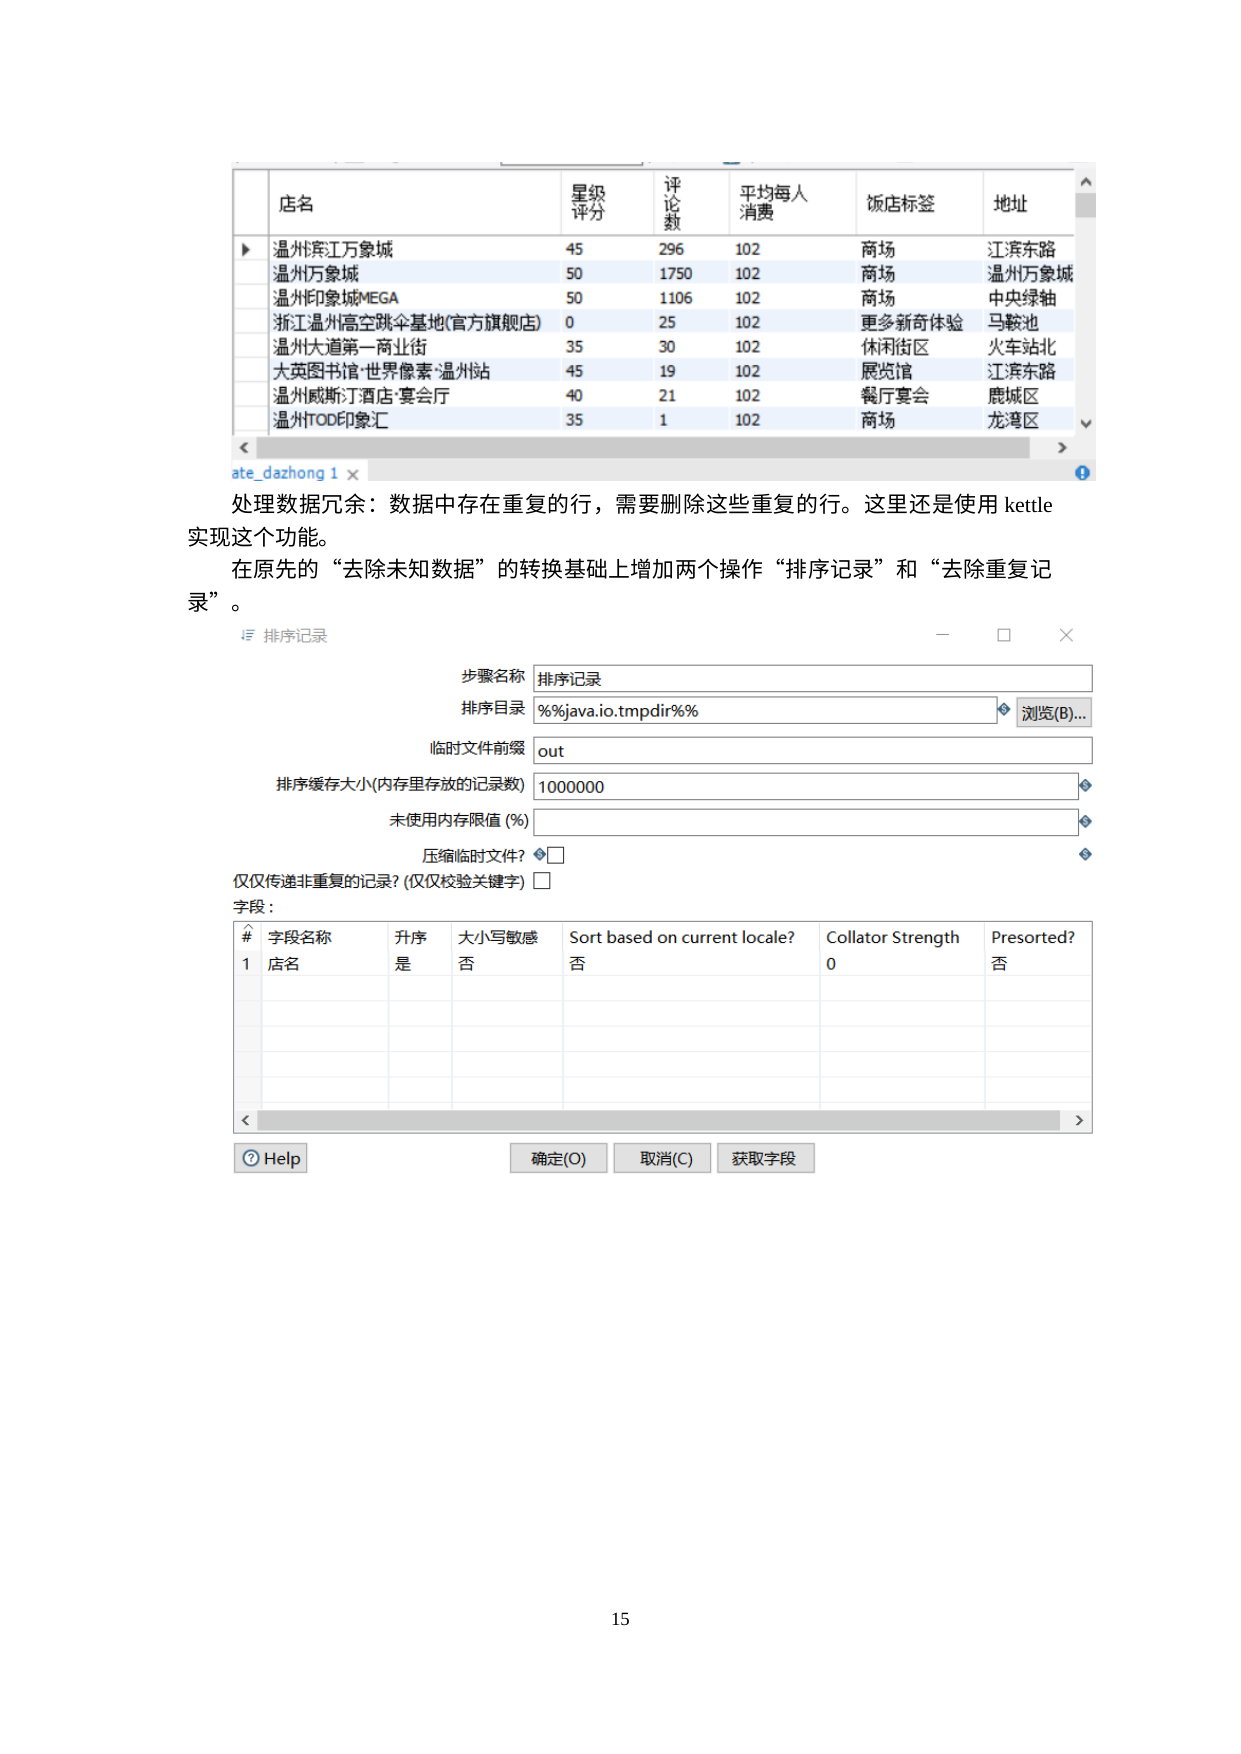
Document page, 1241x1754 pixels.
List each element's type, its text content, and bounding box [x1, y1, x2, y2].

picture [231, 162, 1096, 481]
text 处理数据冗余：数据中存在重复的行，需要删除这些重复的行。这里还是使用kettle实现这个功能。 [187, 487, 1053, 552]
picture [231, 617, 1096, 1176]
text 在原先的“去除未知数据”的转换基础上增加两个操作“排序记录”和“去除重复记录”。 [187, 552, 1053, 617]
